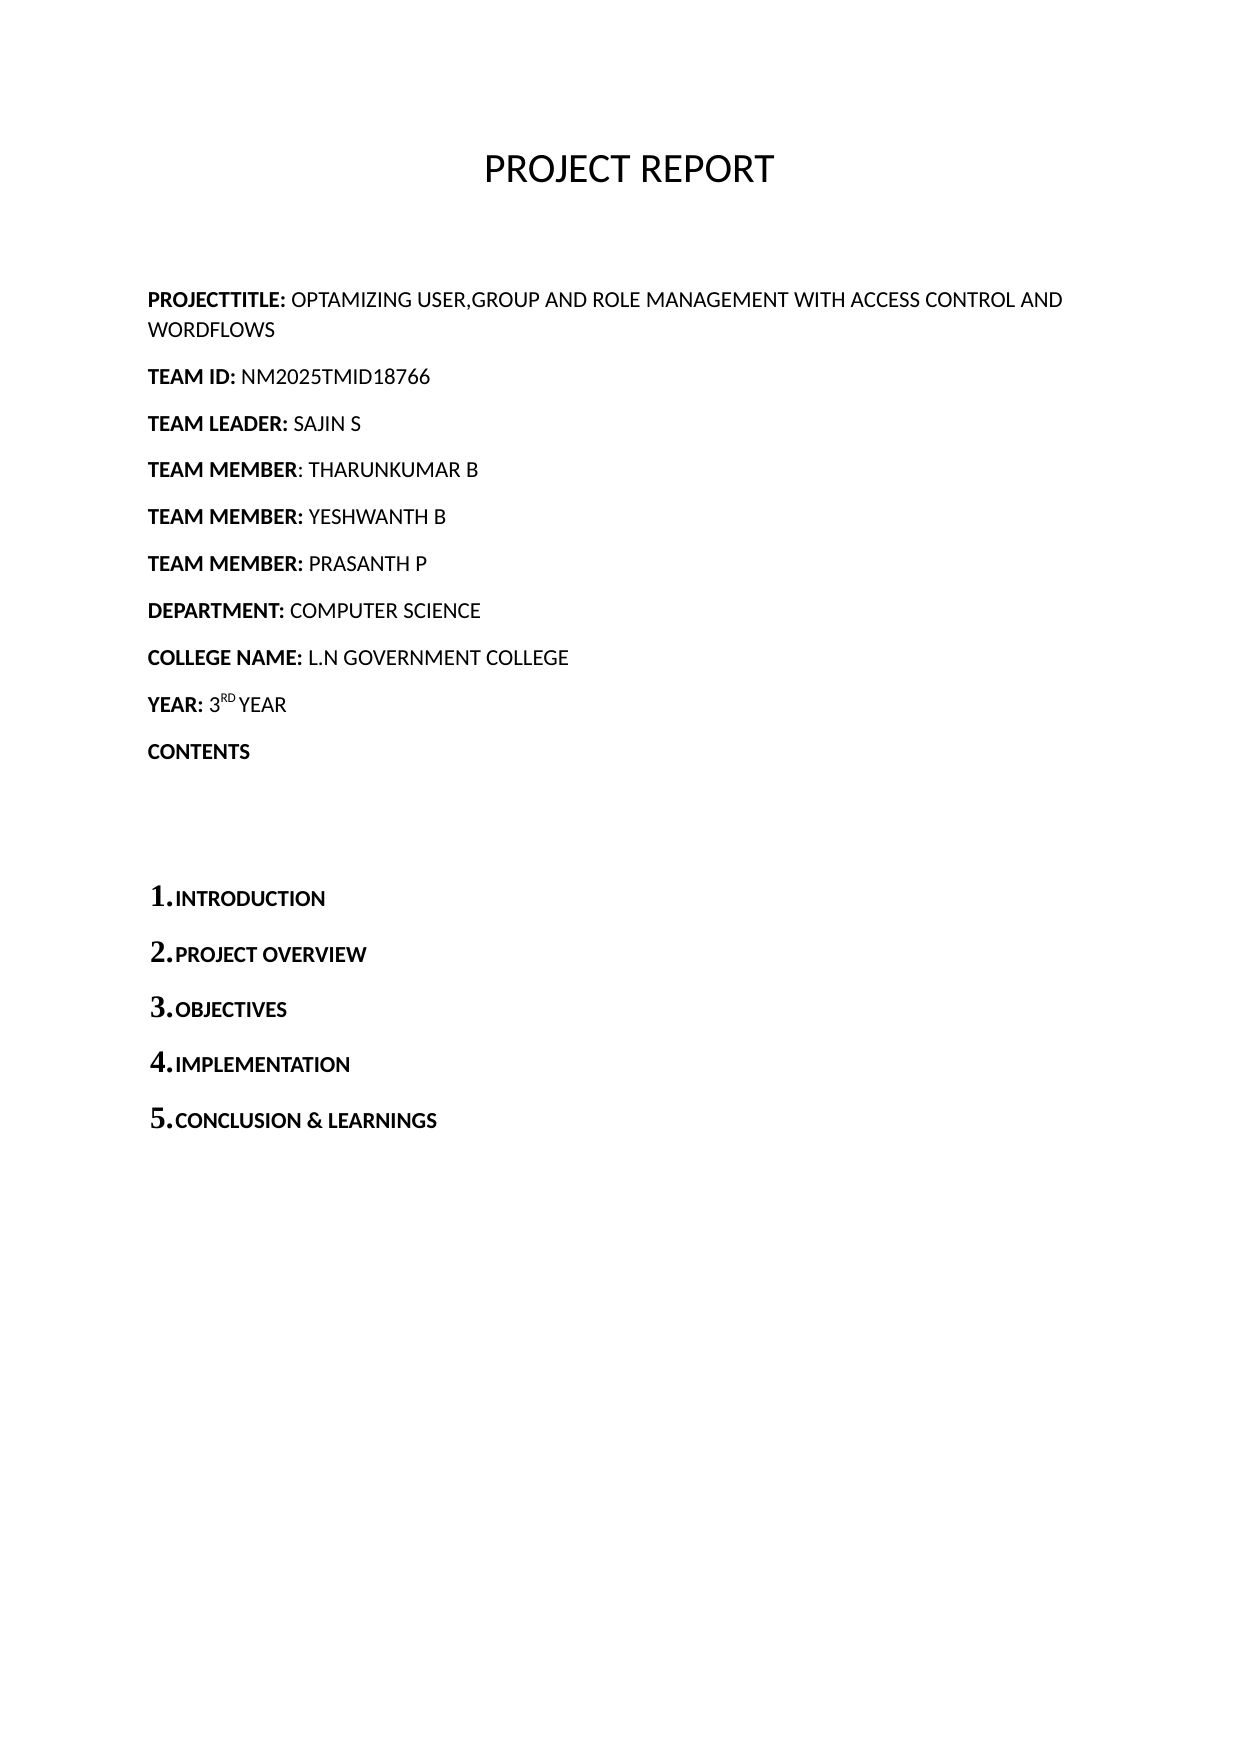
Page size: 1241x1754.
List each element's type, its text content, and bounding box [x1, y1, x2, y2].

text TEAM ID: NM2025TMID18766 [148, 362, 1093, 390]
text PROJECTTITLE: OPTAMIZING USER,GROUP AND ROLE MANAGEMENT WITH ACCESS CONTROL AND WORDFLOWS [148, 285, 1093, 343]
list CONCLUSION & LEARNINGS [150, 1099, 1093, 1135]
list PROJECT OVERVIEW [150, 933, 1093, 969]
text YEAR: 3RD YEAR [148, 690, 1093, 718]
text DEPARTMENT: COMPUTER SCIENCE [148, 596, 1093, 624]
text TEAM MEMBER: YESHWANTH B [148, 502, 1093, 531]
text PROJECT REPORT [148, 142, 1093, 192]
text TEAM MEMBER: THARUNKUMAR B [148, 456, 1093, 484]
list INTRODUCTION [150, 877, 1093, 913]
list IMPLEMENTATION [150, 1044, 1093, 1080]
text TEAM MEMBER: PRASANTH P [148, 549, 1093, 577]
text COLLEGE NAME: L.N GOVERNMENT COLLEGE [148, 643, 1093, 671]
text TEAM LEADER: SAJIN S [148, 409, 1093, 437]
list OBJECTIVES [150, 988, 1093, 1024]
text CONTENTS [148, 737, 1093, 765]
